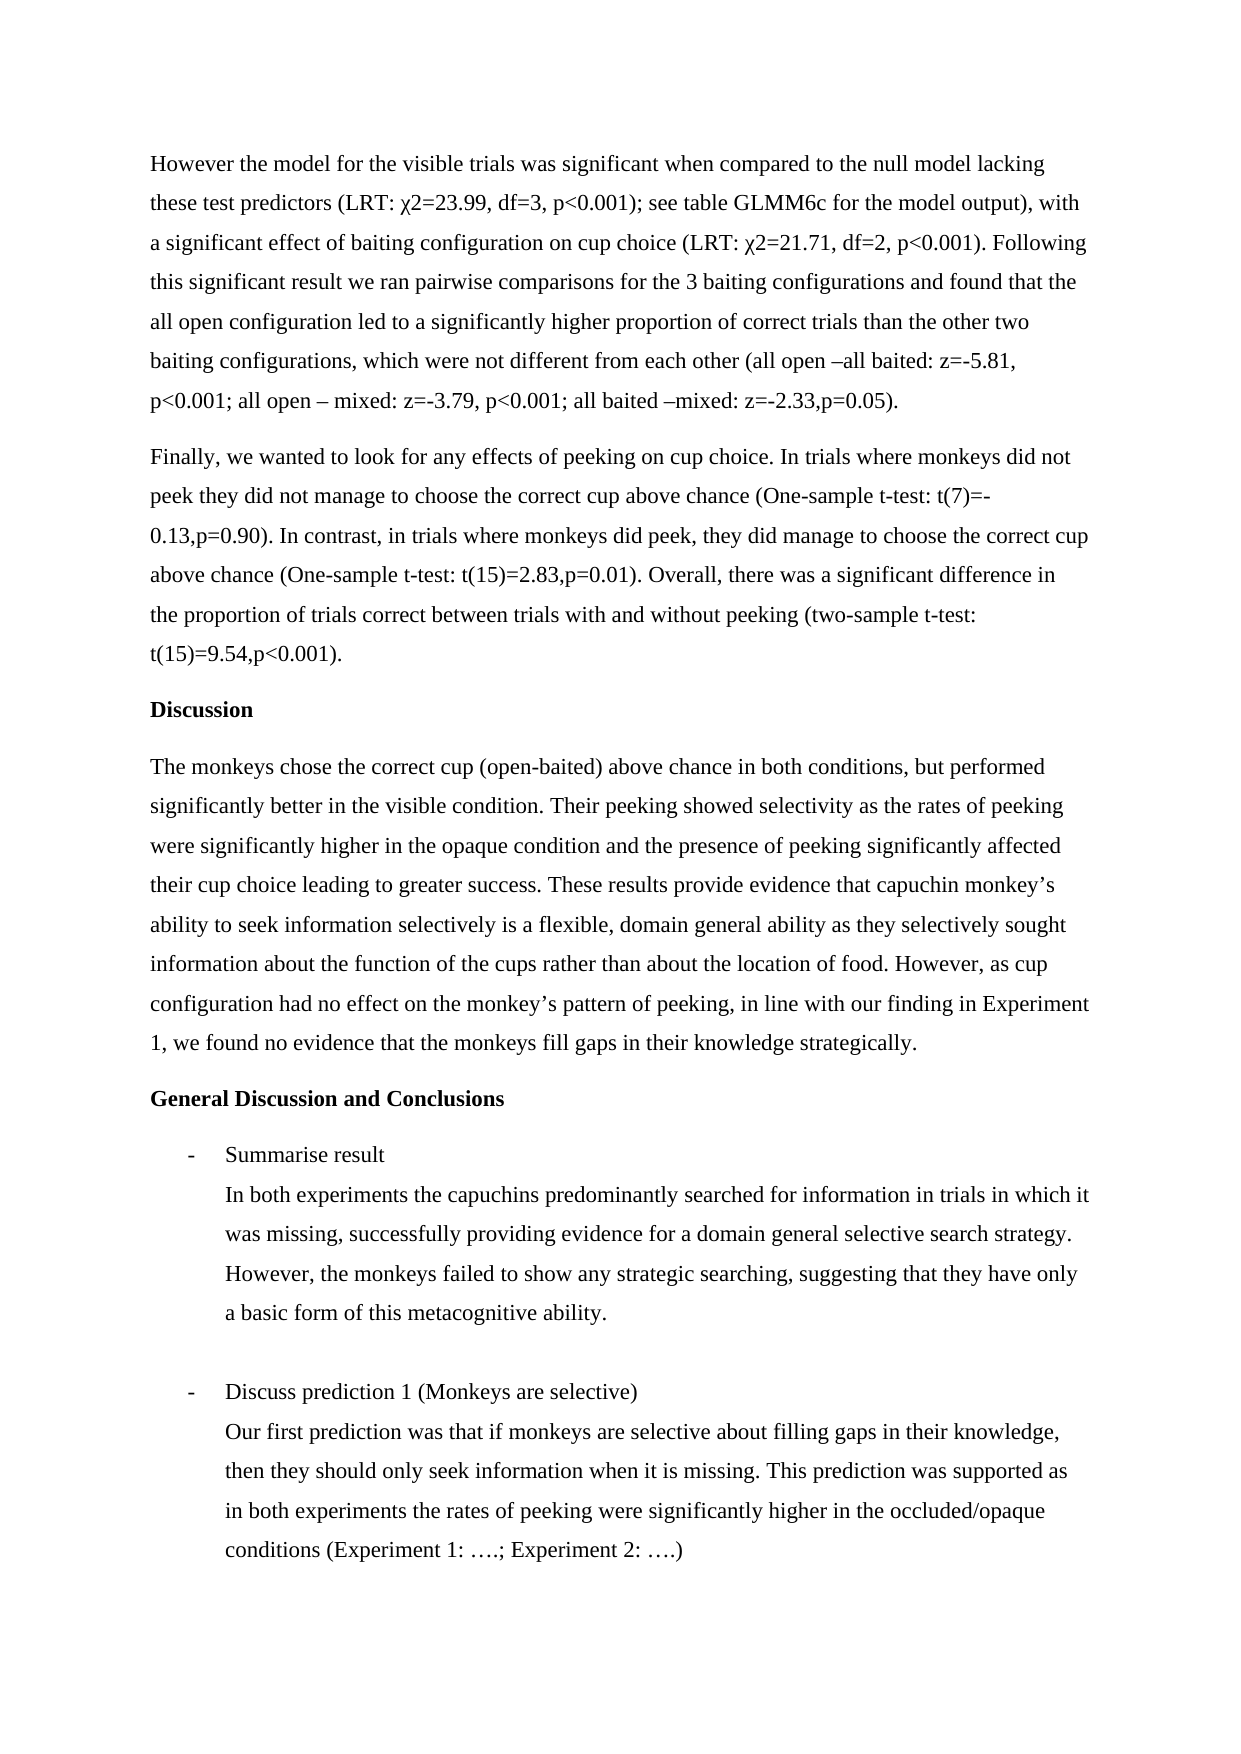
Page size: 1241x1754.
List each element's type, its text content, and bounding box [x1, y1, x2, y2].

text The monkeys chose the correct cup (open-baited) above chance in both conditions, but performed significantly better in the visible condition. Their peeking showed selectivity as the rates of peeking were significantly higher in the opaque condition and the presence of peeking significantly affected their cup choice leading to greater success. These results provide evidence that capuchin monkey’s ability to seek information selectively is a flexible, domain general ability as they selectively sought information about the function of the cups rather than about the location of food. However, as cup configuration had no effect on the monkey’s pattern of peeking, in line with our finding in Experiment 1, we found no evidence that the monkeys fill gaps in their knowledge strategically. [150, 753, 1090, 1055]
list Summarise result [187, 1141, 1090, 1168]
list In both experiments the capuchins predominantly searched for information in trials in which it was missing, successfully providing evidence for a domain general selective search strategy. However, the monkeys failed to show any strategic searching, suggesting that they have only a basic form of this metacognitive ability. [225, 1181, 1090, 1326]
text General Discussion and Conclusions [150, 1085, 1090, 1112]
text Discussion [150, 697, 1090, 723]
list Discuss prediction 1 (Monkeys are selective) [187, 1378, 1090, 1404]
text Finally, we wanted to look for any effects of peeking on cup choice. In trials where monkeys did not peek they did not manage to choose the correct cup above chance (One-sample t-test: t(7)=-0.13,p=0.90). In contrast, in trials where monkeys did peek, they did manage to choose the correct cup above chance (One-sample t-test: t(15)=2.83,p=0.01). Overall, there was a significant difference in the proportion of trials correct between trials with and without peeking (two-sample t-test: t(15)=9.54,p<0.001). [150, 443, 1090, 667]
text However the model for the visible trials was significant when compared to the null model lacking these test predictors (LRT: χ2=23.99, df=3, p<0.001); see table GLMM6c for the model output), with a significant effect of baiting configuration on cup choice (LRT: χ2=21.71, df=2, p<0.001). Following this significant result we ran pairwise comparisons for the 3 baiting configurations and found that the all open configuration led to a significantly higher proportion of correct trials than the other two baiting configurations, which were not different from each other (all open –all baited: z=-5.81, p<0.001; all open – mixed: z=-3.79, p<0.001; all baited –mixed: z=-2.33,p=0.05). [150, 150, 1090, 413]
list Our first prediction was that if monkeys are selective about filling gaps in their knowledge, then they should only seek information when it is missing. This prediction was supported as in both experiments the rates of peeking were significantly higher in the occluded/opaque conditions (Experiment 1: ….; Experiment 2: ….) [225, 1418, 1090, 1562]
